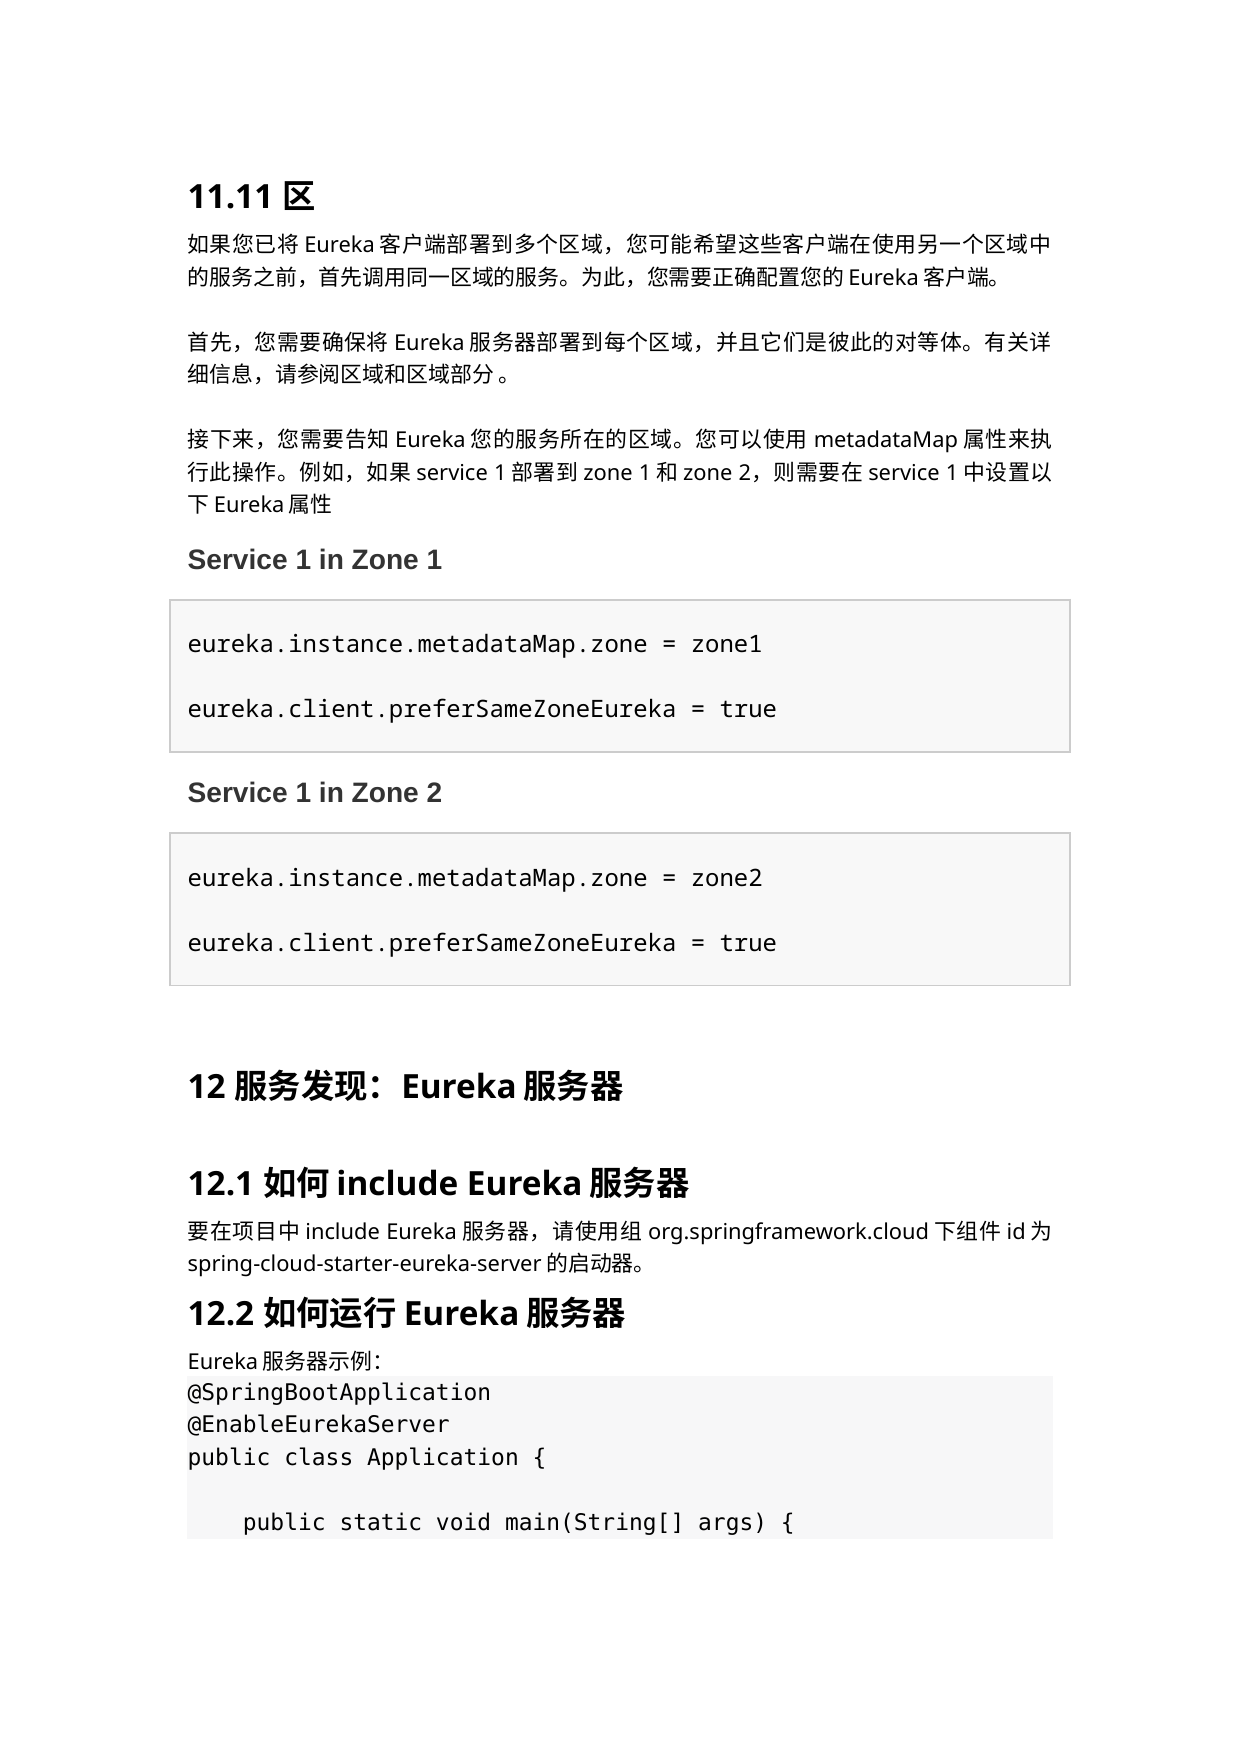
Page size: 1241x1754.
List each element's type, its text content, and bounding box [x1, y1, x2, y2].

text 首先，您需要确保将Eureka服务器部署到每个区域，并且它们是彼此的对等体。有关详细信息，请参阅区域和区域部分 。 [187, 324, 1053, 389]
text @EnableEurekaServer [187, 1409, 1053, 1441]
text Eureka服务器示例： [187, 1344, 1053, 1376]
text public static void main(String[] args) { [187, 1506, 1053, 1539]
text eureka.client.preferSameZoneEureka = true [171, 897, 1069, 985]
text 12.1 如何include Eureka服务器 [187, 1149, 1053, 1214]
text 12.2 如何运行 Eureka服务器 [187, 1279, 1053, 1344]
text eureka.instance.metadataMap.zone = zone1 [171, 601, 1069, 664]
text eureka.client.preferSameZoneEureka = true [171, 664, 1069, 751]
text 接下来，您需要告知Eureka您的服务所在的区域。您可以使用metadataMap属性来执行此操作。例如，如果service 1部署到zone 1和zone 2，则需要在service 1中设置以下Eureka属性 [187, 422, 1053, 519]
text 12 服务发现：Eureka服务器 [187, 1051, 1053, 1116]
text public class Application { [187, 1441, 1053, 1474]
text 11.11 区 [187, 162, 1053, 227]
text 要在项目中include Eureka服务器，请使用组org.springframework.cloud下组件id为 spring-cloud-starter-eureka-server的启动器。 [187, 1214, 1053, 1279]
text 如果您已将Eureka客户端部署到多个区域，您可能希望这些客户端在使用另一个区域中的服务之前，首先调用同一区域的服务。为此，您需要正确配置您的Eureka客户端。 [187, 227, 1053, 292]
text Service 1 in Zone 1 [187, 543, 1053, 575]
text @SpringBootApplication [187, 1376, 1053, 1409]
text Service 1 in Zone 2 [187, 776, 1053, 809]
text eureka.instance.metadataMap.zone = zone2 [171, 834, 1069, 897]
